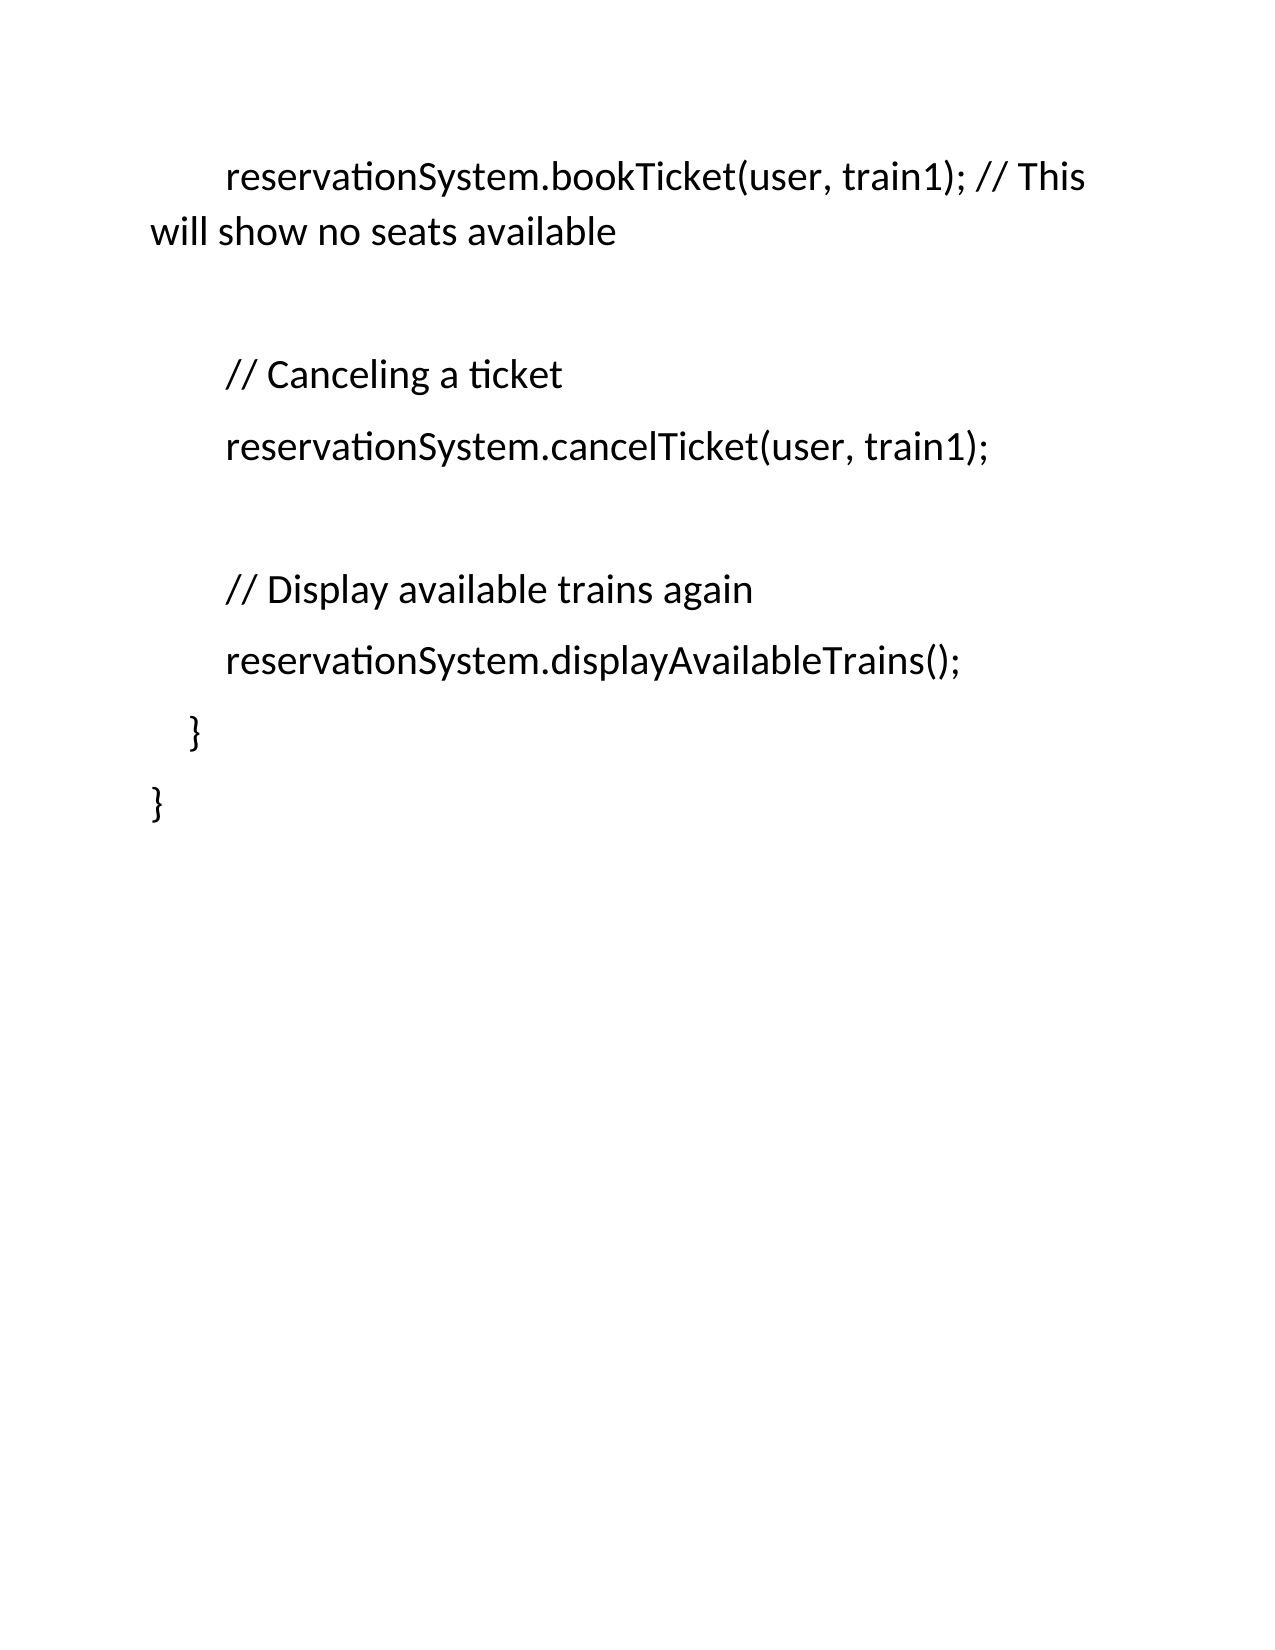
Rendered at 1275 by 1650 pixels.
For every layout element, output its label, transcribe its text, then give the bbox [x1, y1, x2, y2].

text // Canceling a ticket [150, 348, 1125, 399]
text } [150, 777, 1125, 828]
text reservationSystem.cancelTicket(user, train1); [150, 419, 1125, 470]
text reservationSystem.bookTicket(user, train1); // This will show no seats available [150, 150, 1125, 256]
text } [150, 706, 1125, 757]
text reservationSystem.displayAvailableTrains(); [150, 634, 1125, 685]
text // Display available trains again [150, 563, 1125, 613]
